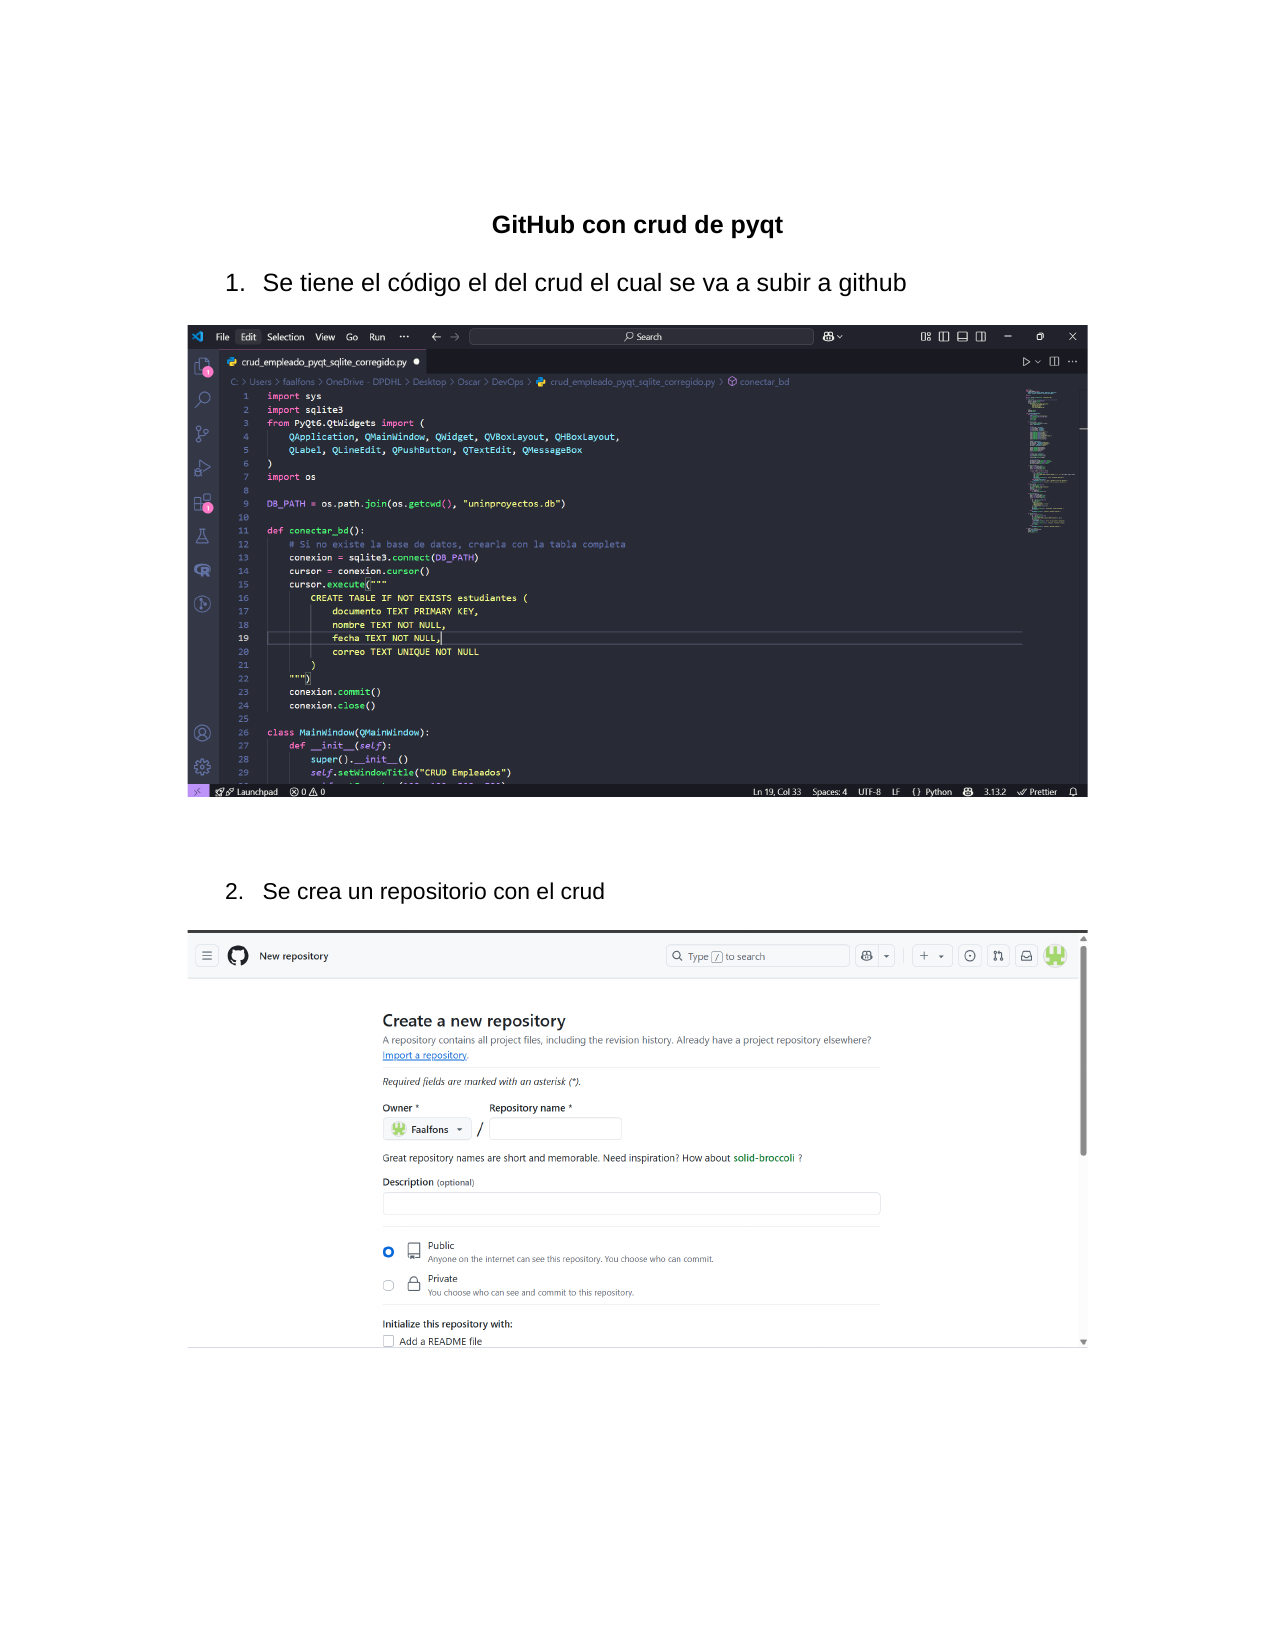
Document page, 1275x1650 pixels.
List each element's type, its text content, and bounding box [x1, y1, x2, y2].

picture [187, 325, 1088, 797]
list Se crea un repositorio con el crud [225, 878, 1087, 904]
list Se tiene el código el del crud el cual se va a subir a github [225, 267, 1087, 296]
picture [187, 930, 1088, 1348]
text GitHub con crud de pyqt [187, 210, 1087, 239]
